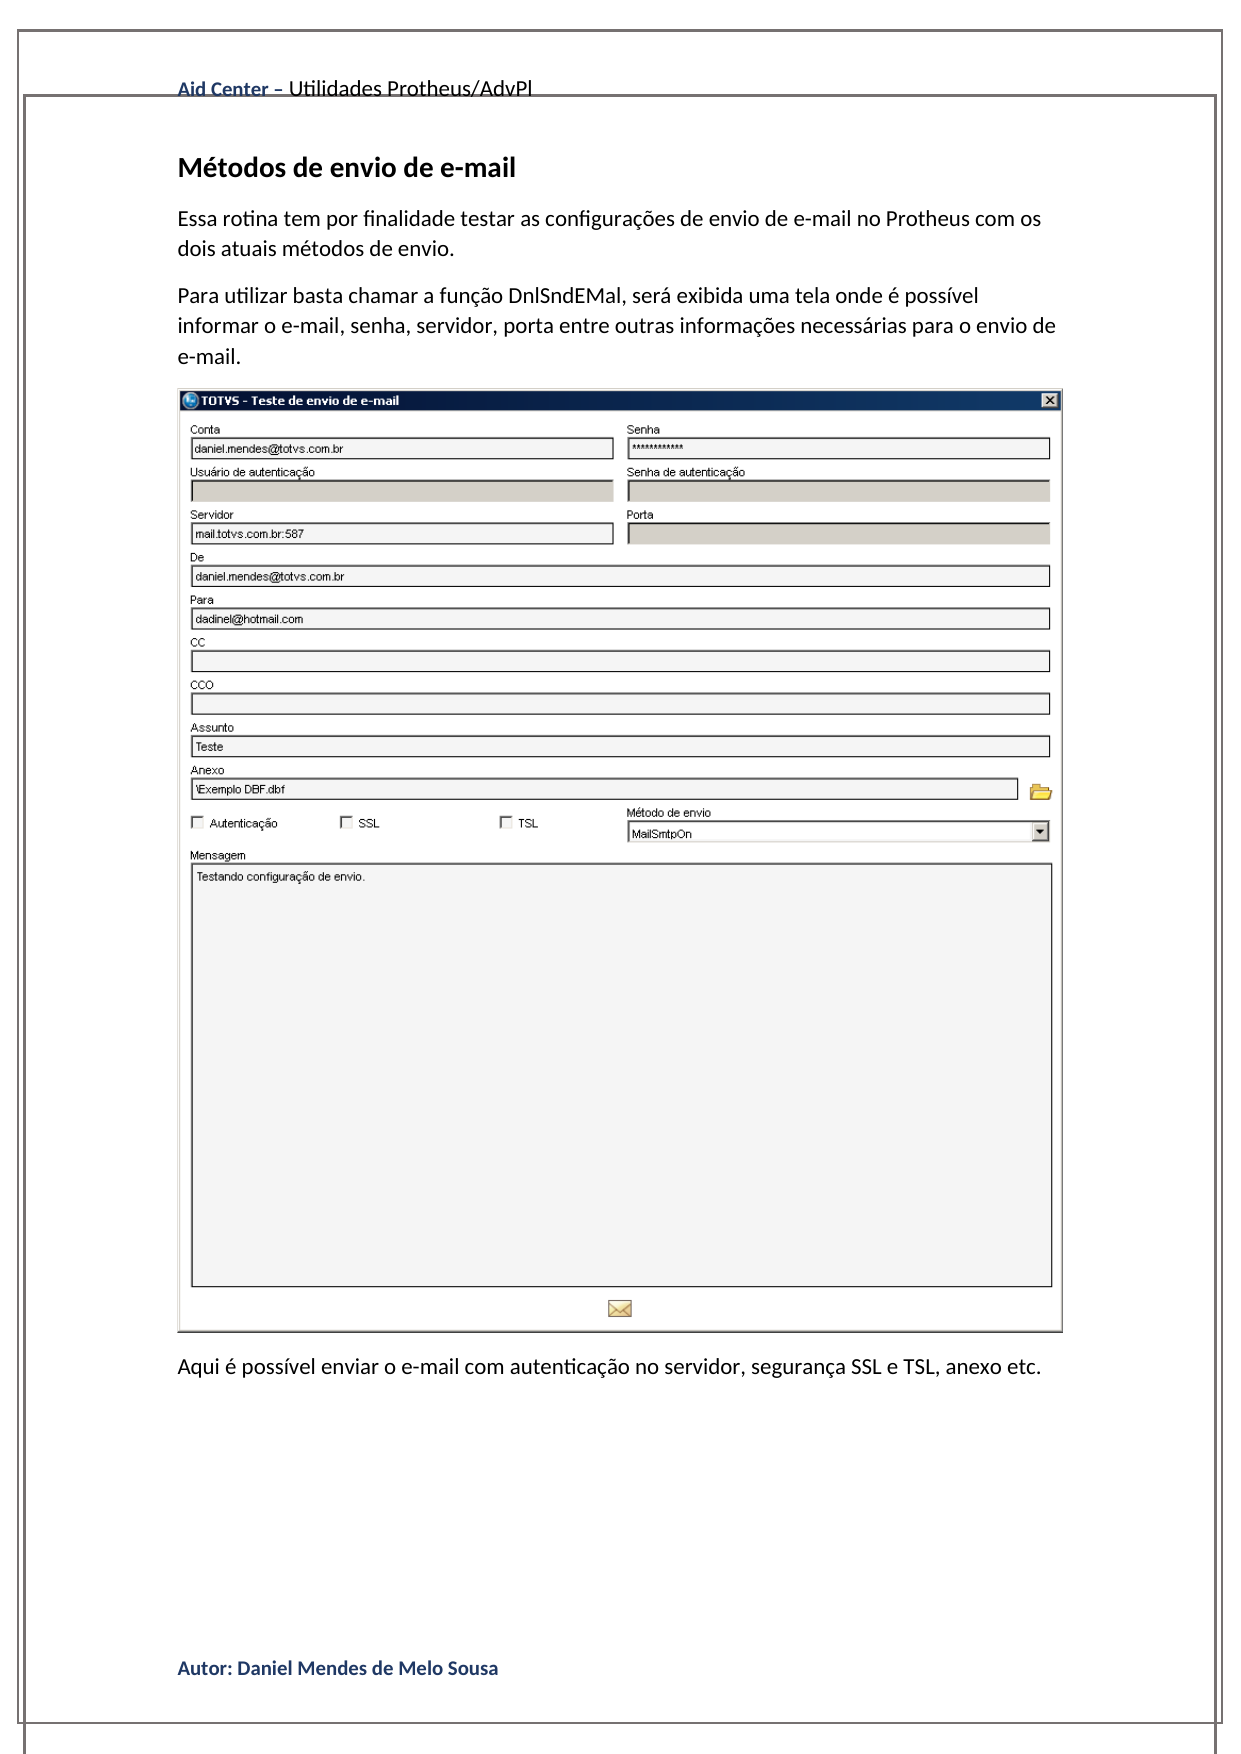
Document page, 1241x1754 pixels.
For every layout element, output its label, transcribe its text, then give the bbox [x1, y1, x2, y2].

text Essa rotina tem por finalidade testar as configurações de envio de e-mail no Protheus com os dois atuais métodos de envio. [177, 204, 1063, 262]
text Para utilizar basta chamar a função DnlSndEMal, será exibida uma tela onde é possível informar o e-mail, senha, servidor, porta entre outras informações necessárias para o envio de e-mail. [177, 281, 1063, 370]
text Aqui é possível enviar o e-mail com autenticação no servidor, segurança SSL e TSL, anexo etc. [177, 1352, 1063, 1380]
text Métodos de envio de e-mail [177, 149, 1063, 185]
picture [177, 388, 1063, 1333]
